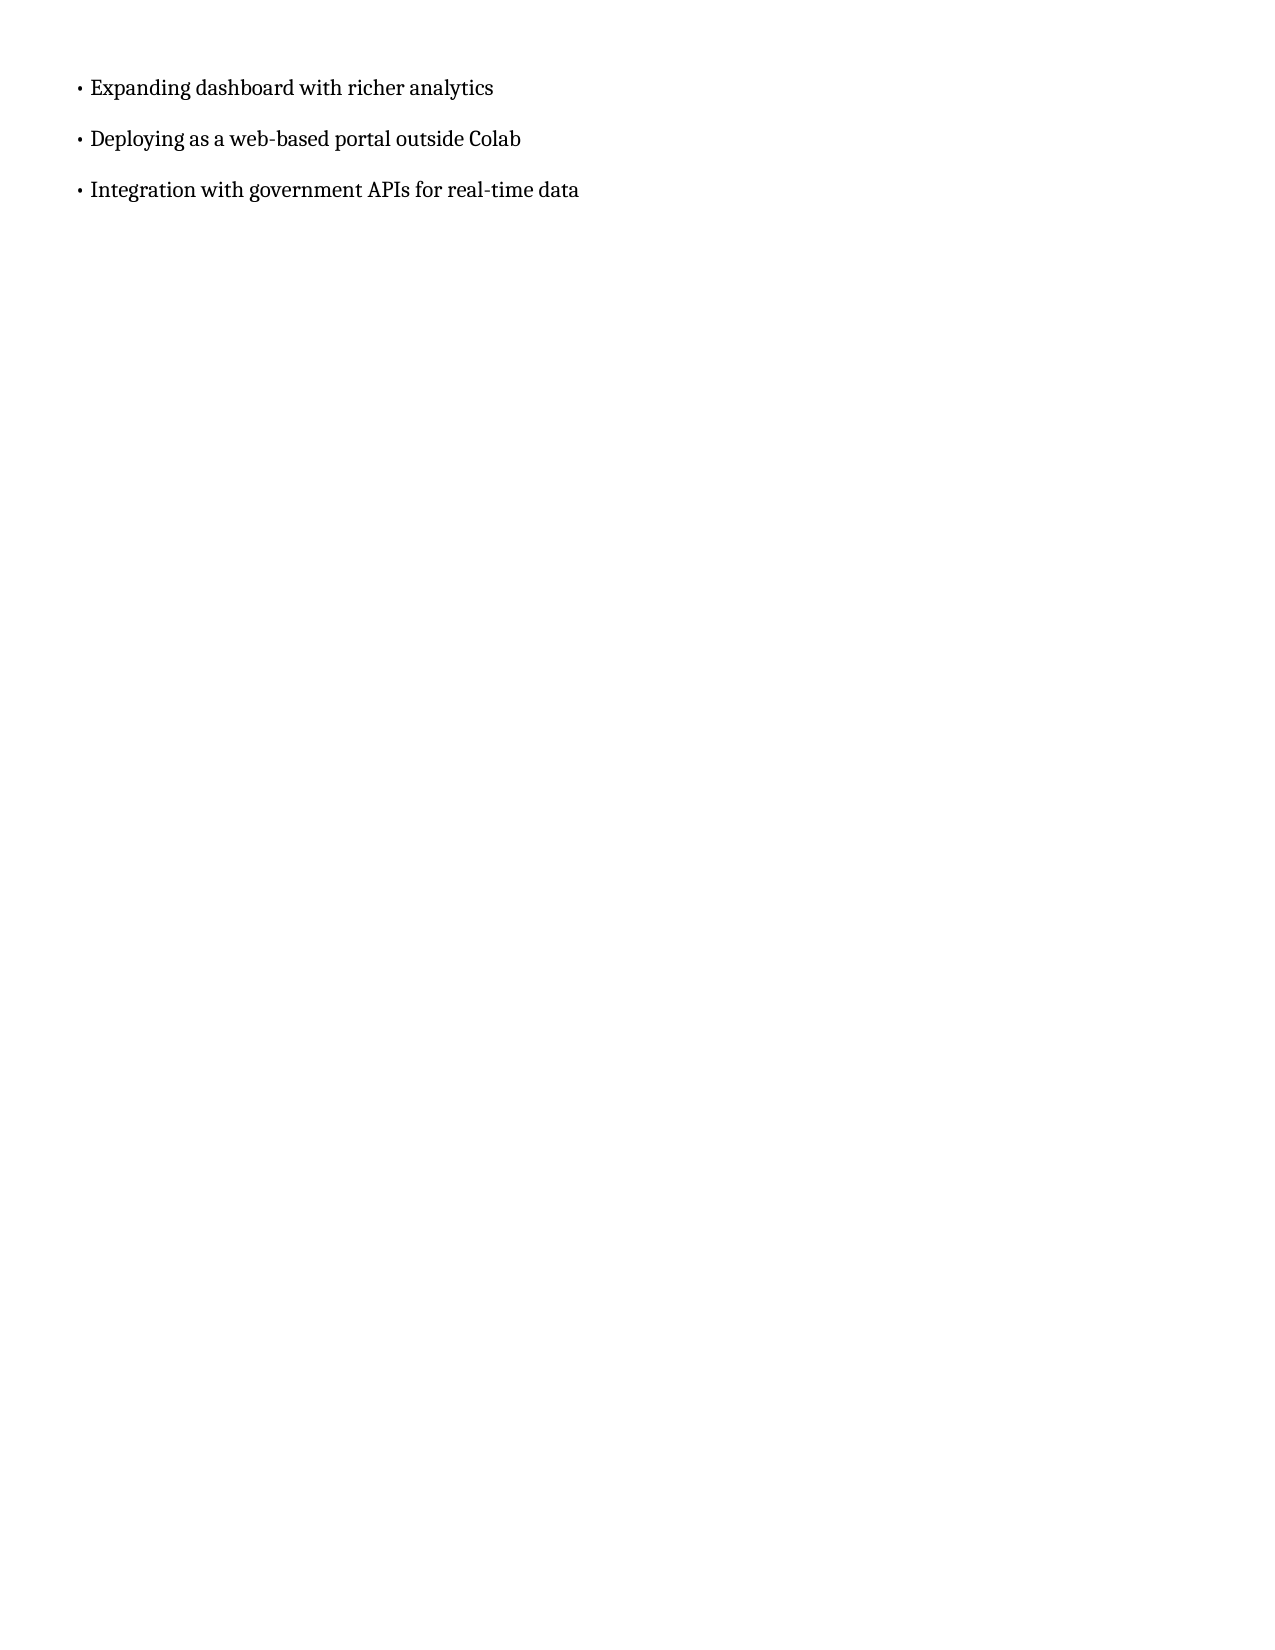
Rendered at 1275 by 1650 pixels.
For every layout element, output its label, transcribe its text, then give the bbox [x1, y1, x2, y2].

text • Deploying as a web-based portal outside Colab [75, 126, 1200, 152]
text • Expanding dashboard with richer analytics [75, 75, 1200, 101]
text • Integration with government APIs for real-time data [75, 177, 1200, 203]
